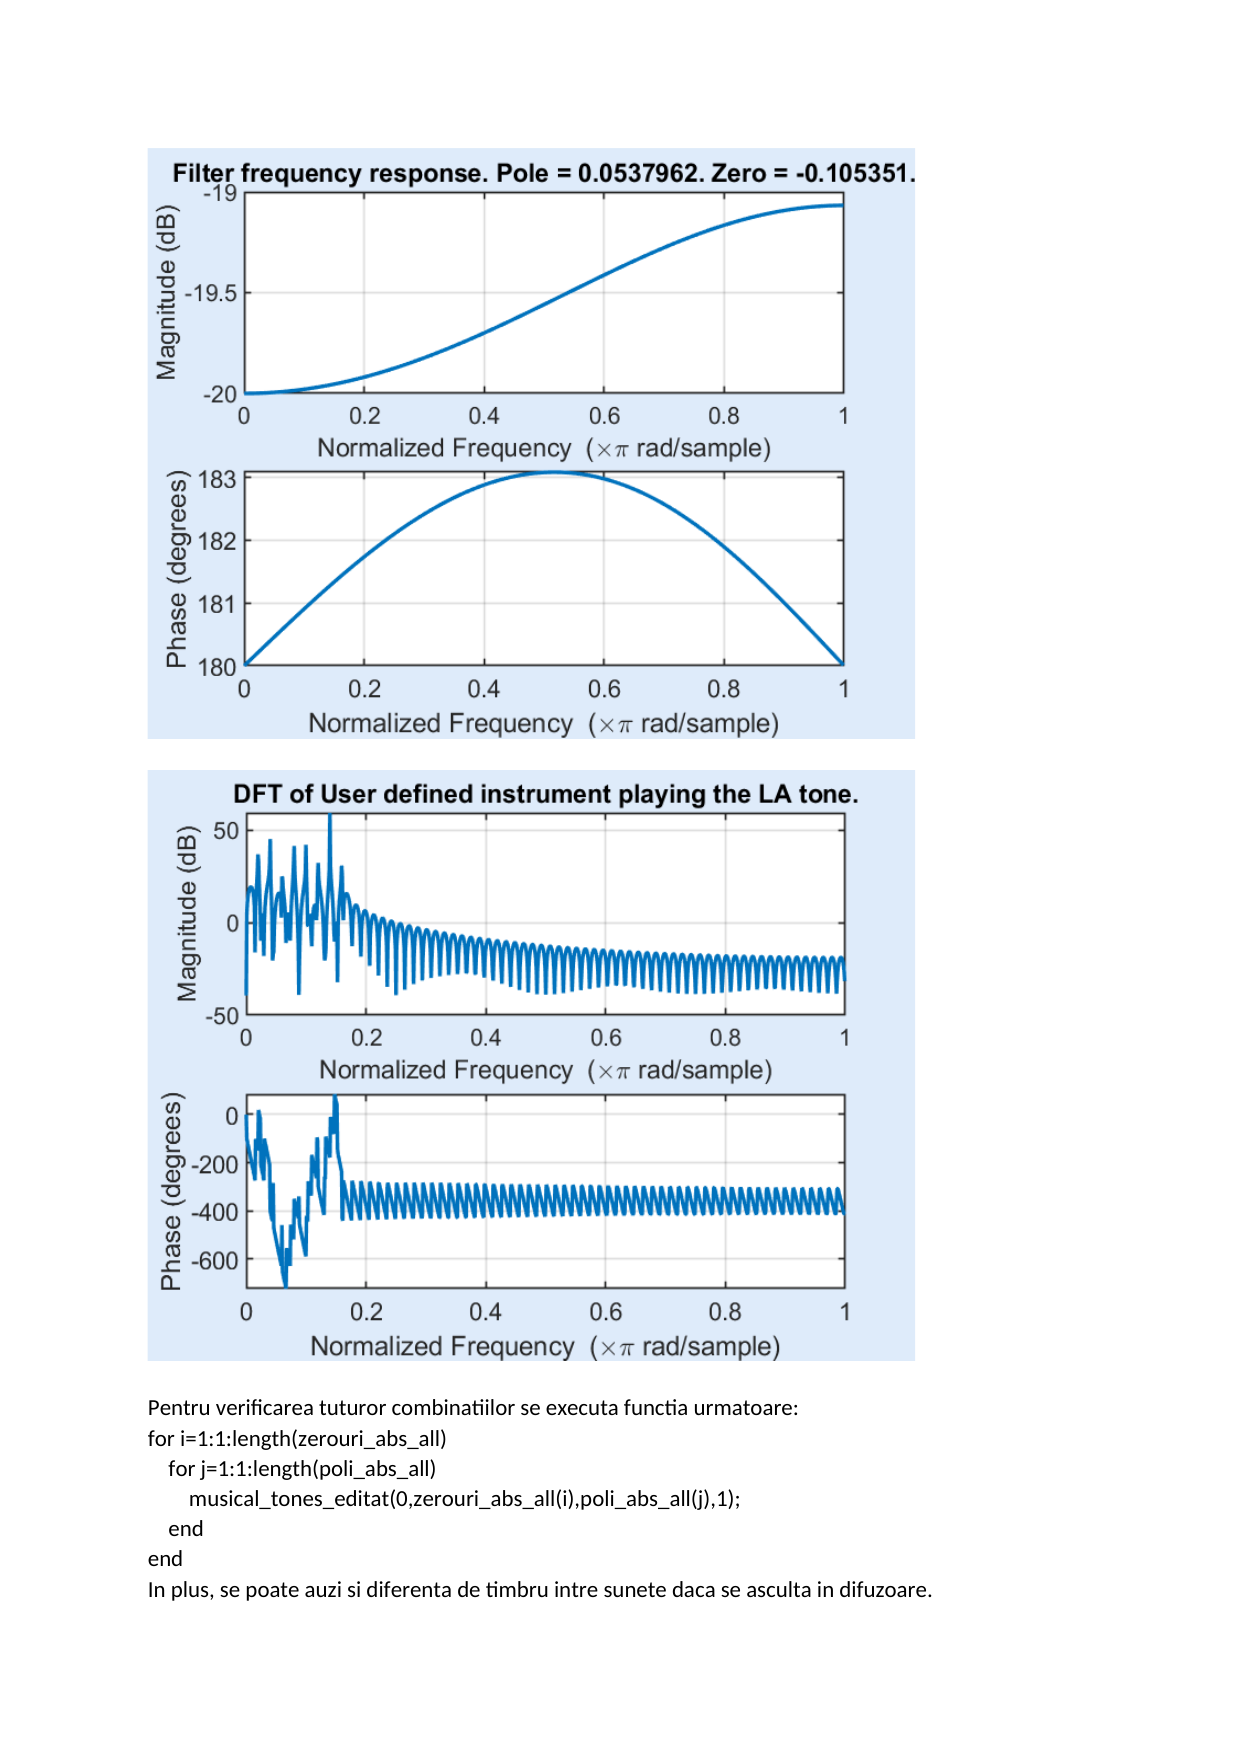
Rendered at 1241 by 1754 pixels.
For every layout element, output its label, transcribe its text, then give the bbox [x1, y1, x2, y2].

text for j=1:1:length(poli_abs_all) [148, 1454, 1093, 1482]
text Pentru verificarea tuturor combinatiilor se executa functia urmatoare: [148, 1393, 1093, 1421]
picture [147, 770, 916, 1361]
text In plus, se poate auzi si diferenta de timbru intre sunete daca se asculta in difuzoare. [148, 1575, 1093, 1603]
text musical_tones_editat(0,zerouri_abs_all(i),poli_abs_all(j),1); [148, 1484, 1093, 1512]
text end [148, 1514, 1093, 1542]
picture [147, 147, 916, 739]
text for i=1:1:length(zerouri_abs_all) [148, 1424, 1093, 1452]
text end [148, 1544, 1093, 1572]
